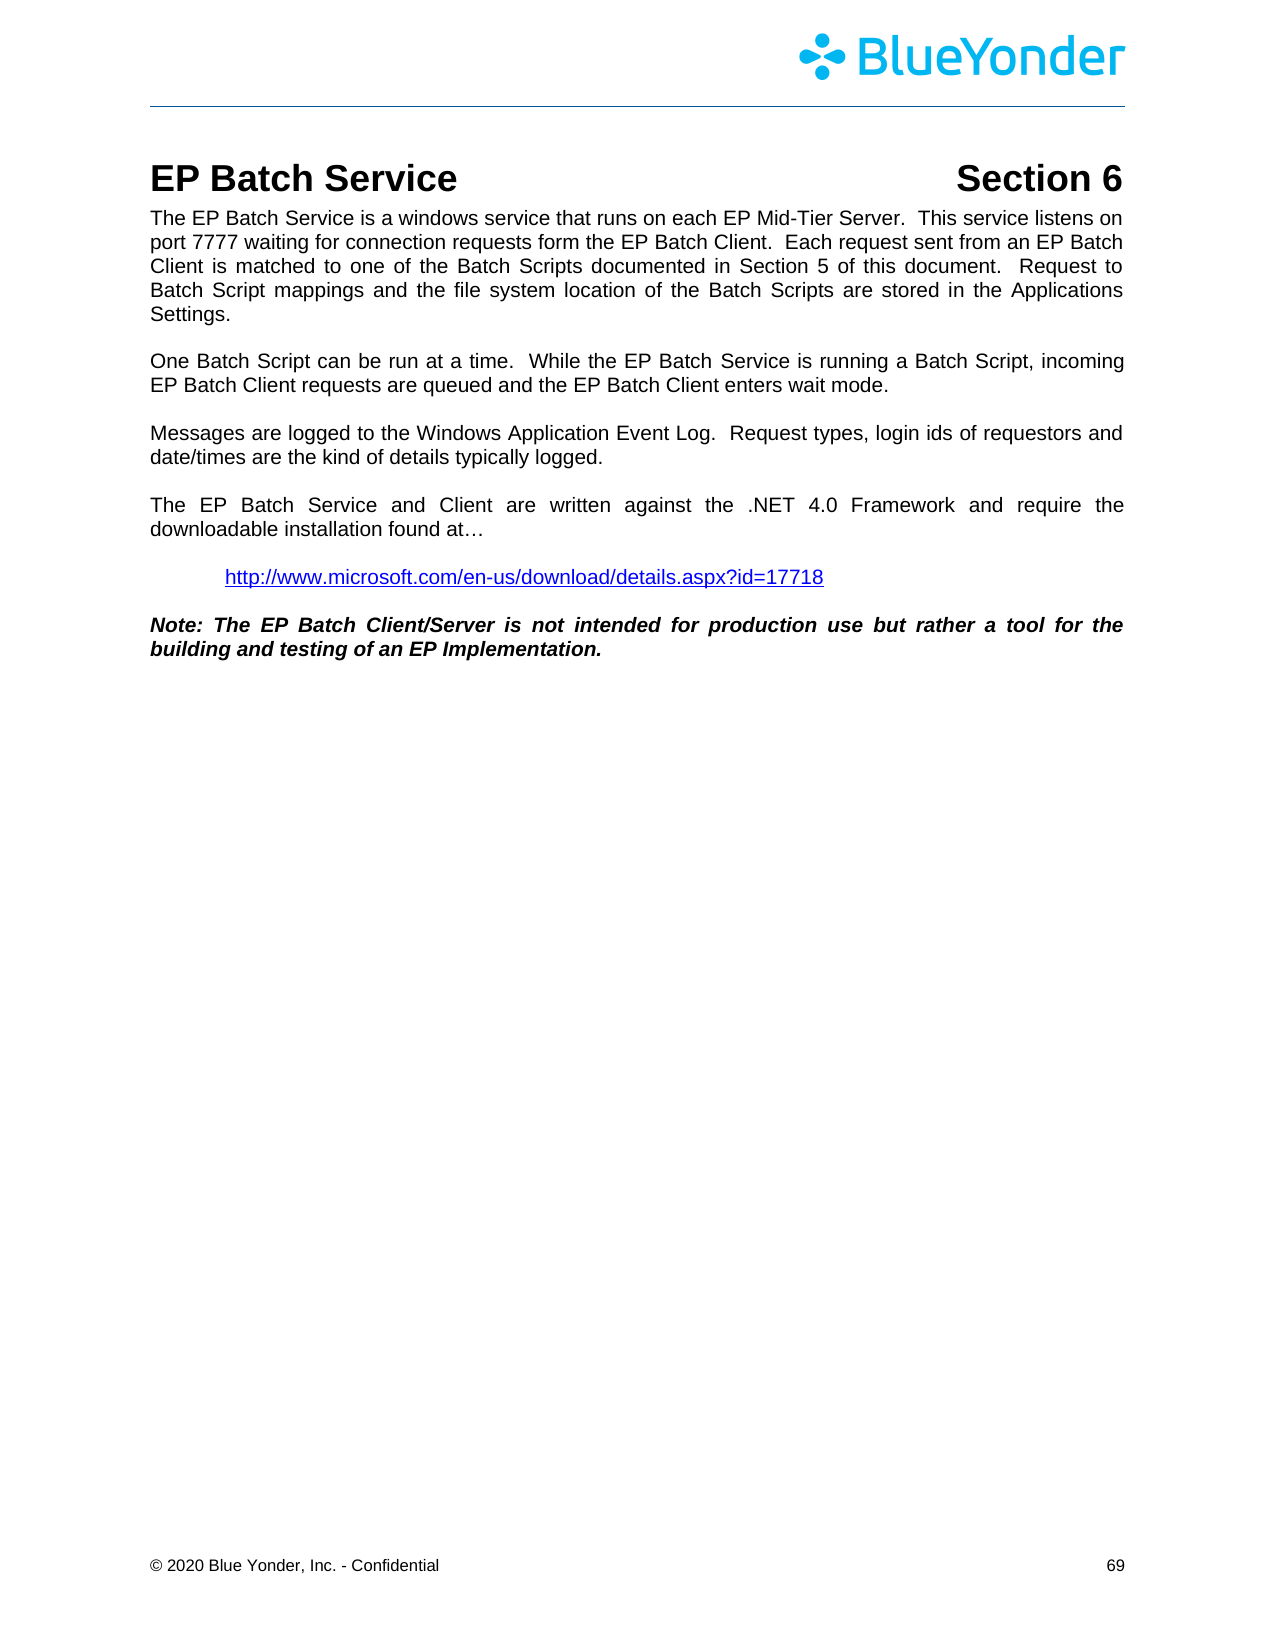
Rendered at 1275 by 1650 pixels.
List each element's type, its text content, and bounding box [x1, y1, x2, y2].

text The EP Batch Service is a windows service that runs on each EP Mid-Tier Server. This service listens on port 7777 waiting for connection requests form the EP Batch Client. Each request sent from an EP Batch Client is matched to one of the Batch Scripts documented in Section 5 of this document. Request to Batch Script mappings and the file system location of the Batch Scripts are stored in the Applications Settings. [150, 206, 1125, 325]
text Messages are logged to the Windows Application Event Log. Request types, login ids of requestors and date/times are the kind of details typically logged. [150, 421, 1125, 469]
text One Batch Script can be run at a time. While the EP Batch Service is running a Batch Script, incoming EP Batch Client requests are queued and the EP Batch Client enters wait mode. [150, 349, 1125, 397]
text http://www.microsoft.com/en-us/download/details.aspx?id=17718 [150, 565, 1125, 589]
subtitle EP Batch Service Section 6 [150, 156, 1125, 199]
text The EP Batch Service and Client are written against the .NET 4.0 Framework and require the downloadable installation found at… [150, 493, 1125, 541]
text Note: The EP Batch Client/Server is not intended for production use but rather a tool for the building and testing of an EP Implementation. [150, 613, 1125, 661]
picture [798, 32, 1127, 81]
